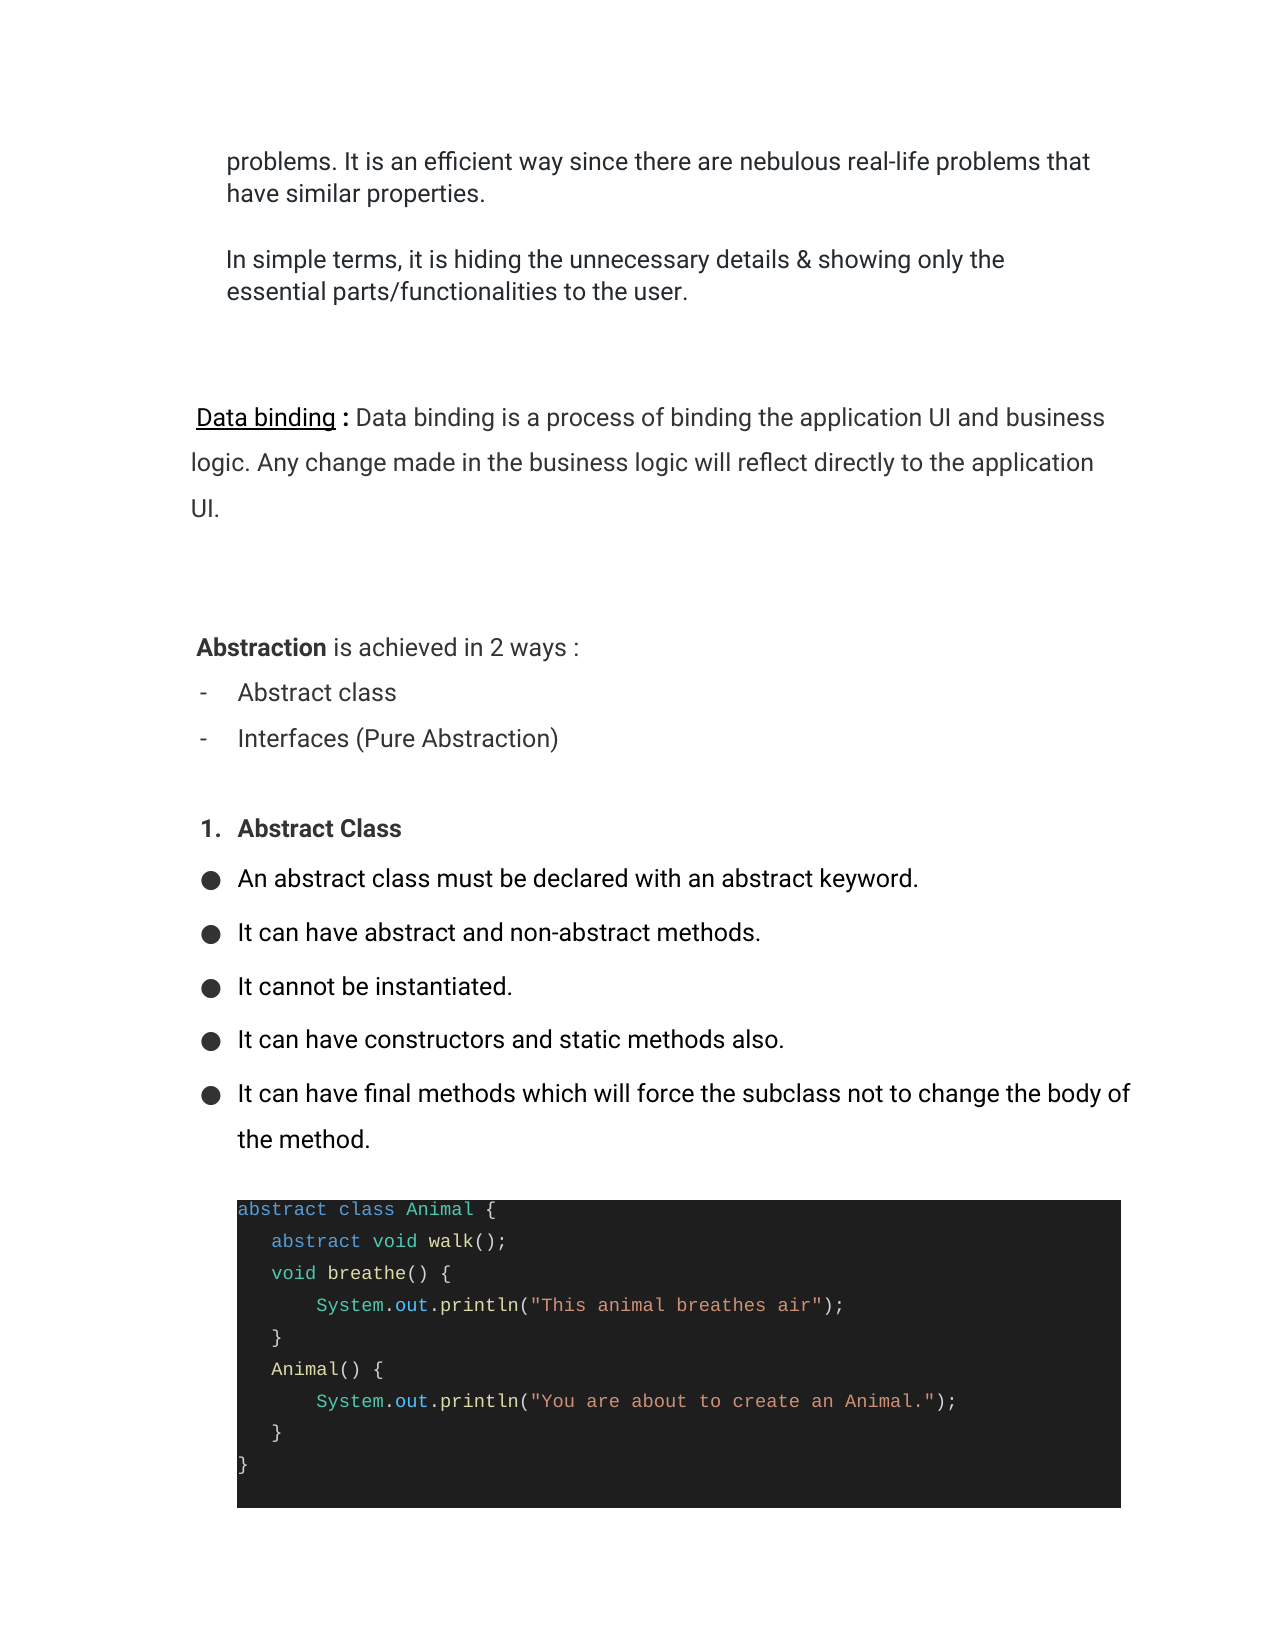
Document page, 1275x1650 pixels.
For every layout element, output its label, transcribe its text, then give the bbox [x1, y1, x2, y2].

text Data binding : Data binding is a process of binding the application UI and business logic. Any change made in the business logic will reflect directly to the application UI. [191, 403, 1121, 523]
text System.out.println("This animal breathes air"); [237, 1296, 1121, 1317]
list Interfaces (Pure Abstraction) [200, 724, 1121, 753]
text Animal() { [237, 1359, 1121, 1381]
text } [237, 1328, 1121, 1349]
list It cannot be instantiated. [200, 968, 1138, 1005]
text } [237, 1423, 1121, 1444]
list It can have constructors and static methods also. [200, 1022, 1138, 1059]
list It can have abstract and non-abstract methods. [200, 914, 1138, 951]
text void breathe() { [237, 1264, 1121, 1285]
text abstract void walk(); [237, 1232, 1121, 1253]
text } [237, 1455, 1121, 1476]
list Abstract Class [200, 814, 1121, 844]
list It can have final methods which will force the subclass not to change the body of the method. [200, 1076, 1138, 1159]
text abstract class Animal { [237, 1200, 1121, 1221]
list An abstract class must be declared with an abstract keyword. [200, 860, 1138, 897]
text Abstraction is achieved in 2 ways : [191, 633, 1121, 662]
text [226, 147, 1105, 208]
text In simple terms, it is hiding the unnecessary details & showing only the essential parts/functionalities to the user. [226, 246, 1105, 307]
text System.out.println("You are about to create an Animal."); [237, 1391, 1121, 1413]
list Abstract class [200, 678, 1121, 708]
